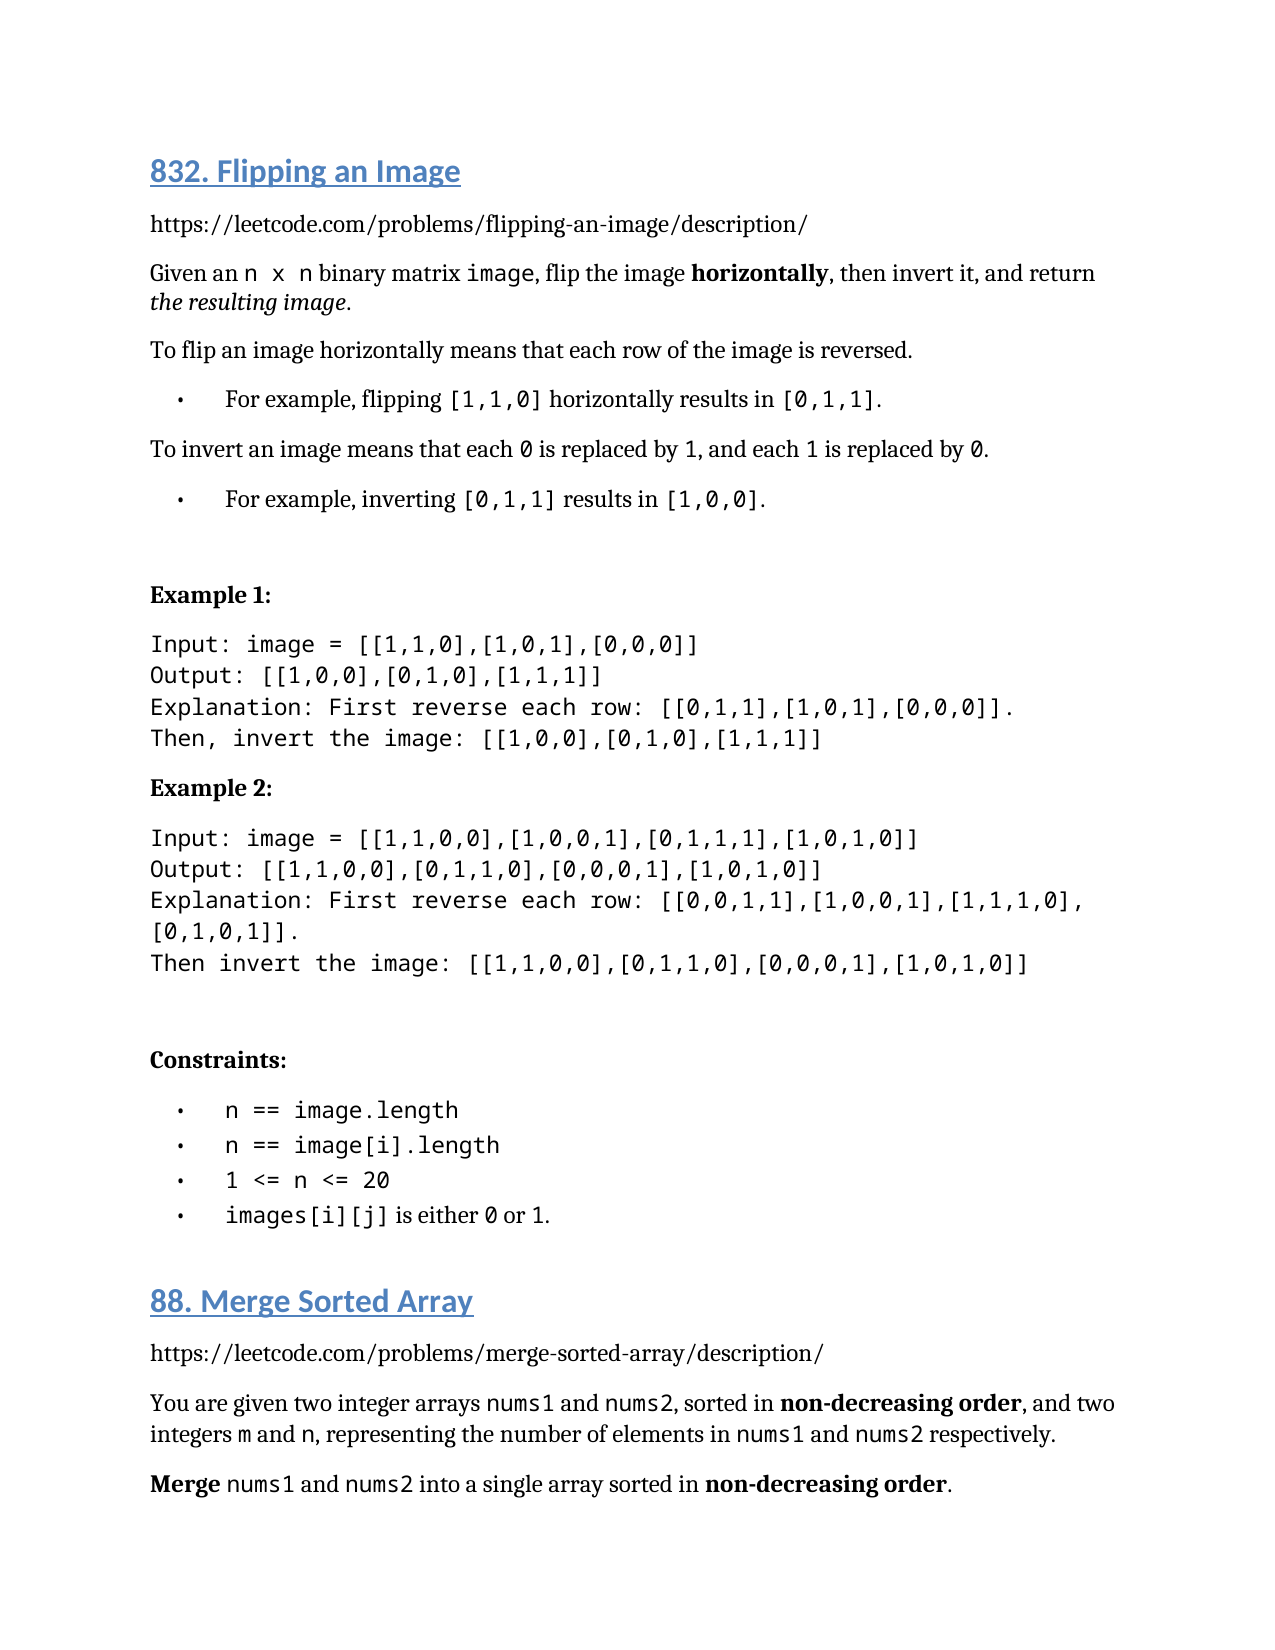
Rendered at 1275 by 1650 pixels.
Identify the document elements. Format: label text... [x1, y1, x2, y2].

text Example 2: [150, 774, 1125, 803]
text Example 1: [150, 581, 1125, 609]
list 1 <= n <= 20 [175, 1164, 1125, 1195]
text Input: image = [[1,1,0,0],[1,0,0,1],[0,1,1,1],[1,0,1,0]] Output: [[1,1,0,0],[0,1,1,0],[0,0,0,1],[1,0,1,0]] Explanation: First reverse each row: [[0,0,1,1],[1,0,0,1],[1,1,1,0],[0,1,0,1]]. Then invert the image: [[1,1,0,0],[0,1,1,0],[0,0,0,1],[1,0,1,0]] [150, 822, 1125, 978]
list For example, flipping [1,1,0] horizontally results in [0,1,1]. [175, 383, 1125, 414]
list images[i][j] is either 0 or 1. [175, 1199, 1125, 1230]
text https://leetcode.com/problems/flipping-an-image/description/ [150, 209, 1125, 238]
text To invert an image means that each 0 is replaced by 1, and each 1 is replaced by 0. [150, 433, 1125, 464]
text To flip an image horizontally means that each row of the image is reversed. [150, 336, 1125, 364]
list n == image.length [175, 1094, 1125, 1125]
subtitle 832. Flipping an Image [150, 150, 1125, 191]
text https://leetcode.com/problems/merge-sorted-array/description/ [150, 1339, 1125, 1368]
text Constraints: [150, 1046, 1125, 1075]
list For example, inverting [0,1,1] results in [1,0,0]. [175, 483, 1125, 514]
subtitle 88. Merge Sorted Array [150, 1280, 1125, 1321]
text Merge nums1 and nums2 into a single array sorted in non-decreasing order. [150, 1468, 1125, 1499]
list n == image[i].length [175, 1129, 1125, 1160]
text Input: image = [[1,1,0],[1,0,1],[0,0,0]] Output: [[1,0,0],[0,1,0],[1,1,1]] Explanation: First reverse each row: [[0,1,1],[1,0,1],[0,0,0]]. Then, invert the image: [[1,0,0],[0,1,0],[1,1,1]] [150, 628, 1125, 753]
text You are given two integer arrays nums1 and nums2, sorted in non-decreasing order, and two integers m and n, representing the number of elements in nums1 and nums2 respectively. [150, 1387, 1125, 1449]
text Given an n x n binary matrix image, flip the image horizontally, then invert it, and return the resulting image. [150, 257, 1125, 317]
